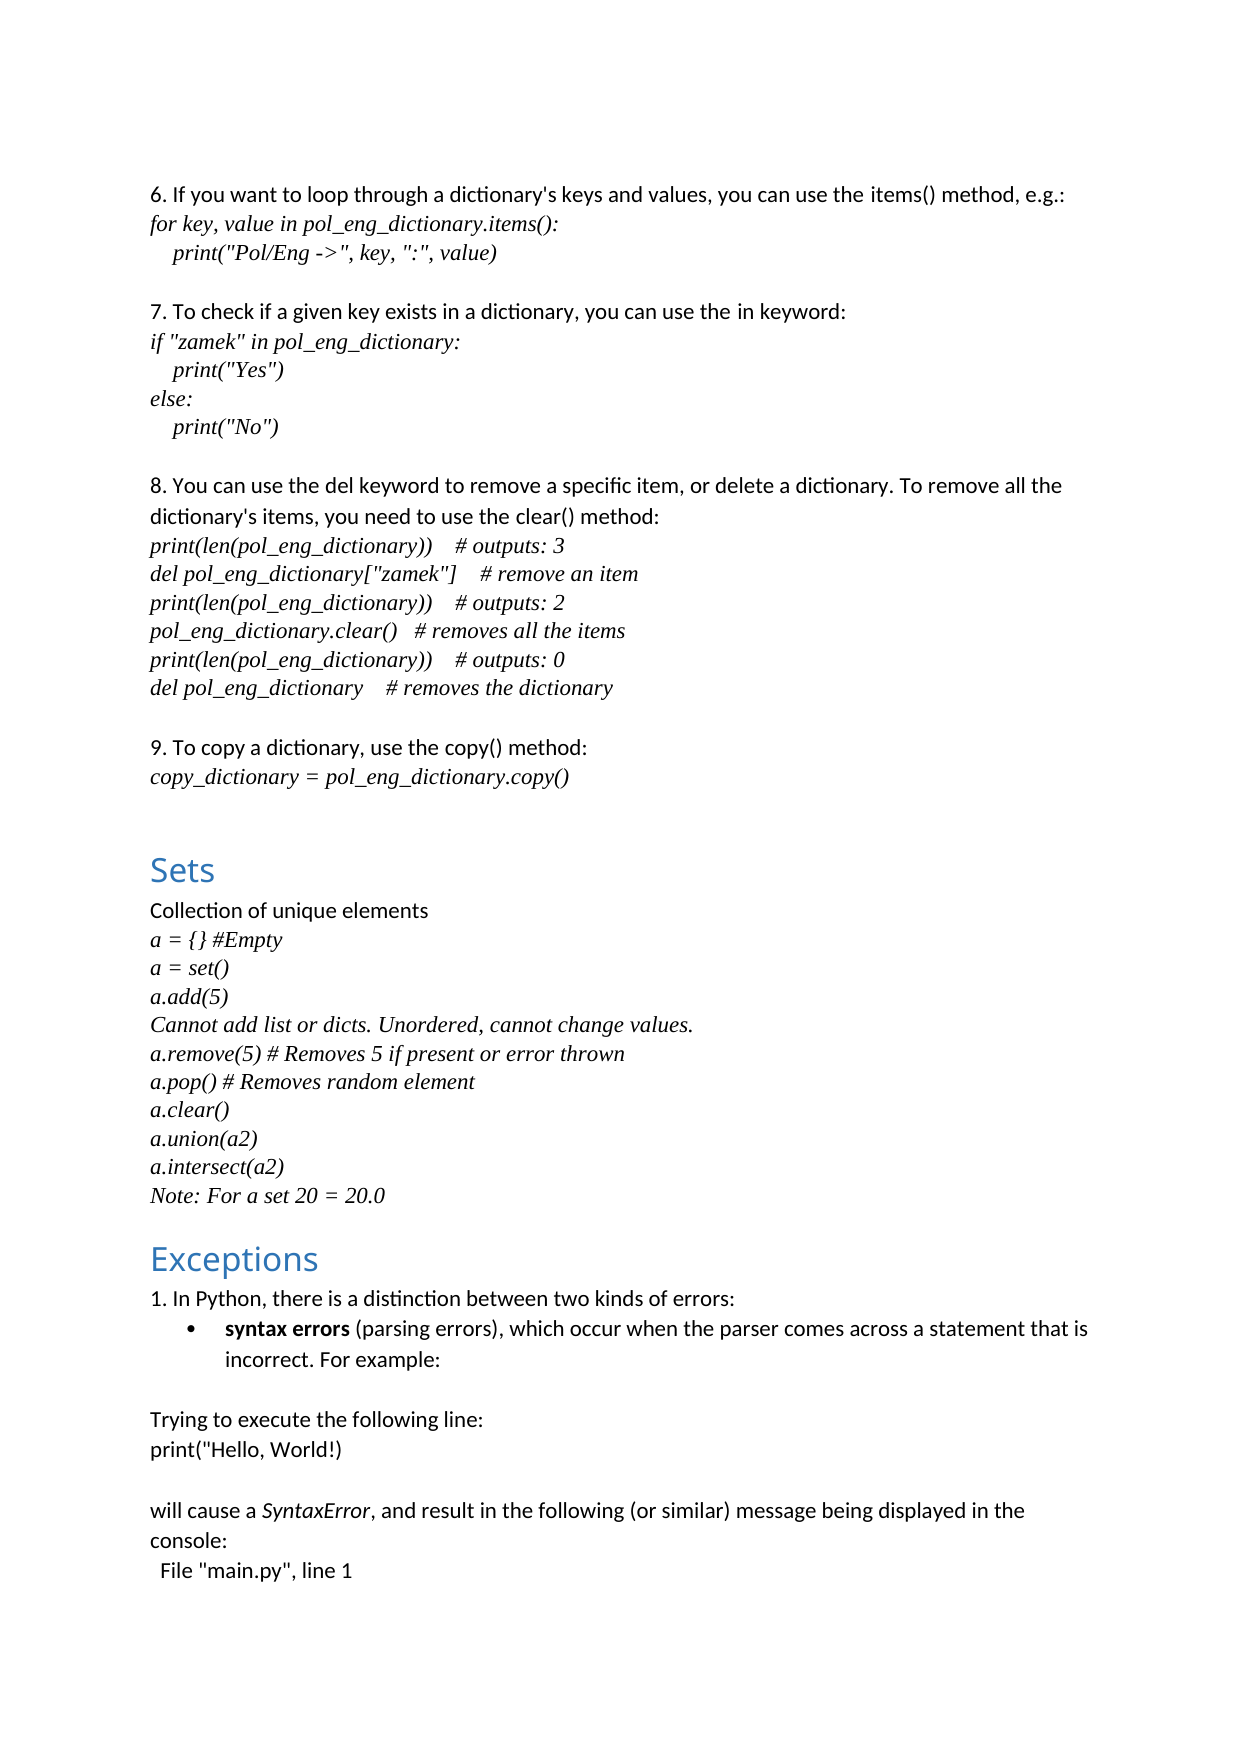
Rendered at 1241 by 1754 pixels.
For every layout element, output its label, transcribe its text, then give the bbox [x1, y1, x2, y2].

subtitle Sets [150, 847, 1090, 892]
text 7. To check if a given key exists in a dictionary, you can use the in keyword: [150, 297, 1090, 326]
text a.union(a2) [150, 1125, 1090, 1151]
text del pol_eng_dictionary # removes the dictionary [150, 674, 1090, 701]
text print("No") [150, 413, 1090, 439]
subtitle Exceptions [150, 1235, 1090, 1281]
text print(len(pol_eng_dictionary)) # outputs: 0 [150, 646, 1090, 672]
list syntax errors (parsing errors), which occur when the parser comes across a statement that is incorrect. For example: [187, 1314, 1090, 1403]
text 8. You can use the del keyword to remove a specific item, or delete a dictionary. To remove all the dictionary's items, you need to use the clear() method: [150, 472, 1090, 530]
text else: [150, 384, 1090, 411]
text File "main.py", line 1 [150, 1556, 1090, 1584]
text a.add(5) [150, 983, 1090, 1009]
text pol_eng_dictionary.clear() # removes all the items [150, 617, 1090, 644]
text a = {} #Empty [150, 926, 1090, 952]
text Note: For a set 20 = 20.0 [150, 1182, 1090, 1208]
text a.clear() [150, 1097, 1090, 1123]
text del pol_eng_dictionary["zamek"] # remove an item [150, 561, 1090, 587]
text print(len(pol_eng_dictionary)) # outputs: 3 [150, 532, 1090, 558]
text 9. To copy a dictionary, use the copy() method: [150, 733, 1090, 761]
text 6. If you want to loop through a dictionary's keys and values, you can use the items() method, e.g.: [150, 180, 1090, 208]
text print("Hello, World!) [150, 1435, 1090, 1463]
text if "zamek" in pol_eng_dictionary: [150, 328, 1090, 354]
text print(len(pol_eng_dictionary)) # outputs: 2 [150, 589, 1090, 615]
text a.remove(5) # Removes 5 if present or error thrown [150, 1040, 1090, 1066]
text print("Pol/Eng ->", key, ":", value) [150, 239, 1090, 265]
text copy_dictionary = pol_eng_dictionary.copy() [150, 763, 1090, 789]
text a.intersect(a2) [150, 1153, 1090, 1180]
text a = set() [150, 954, 1090, 981]
text will cause a SyntaxError, and result in the following (or similar) message being displayed in the console: [150, 1496, 1090, 1554]
text Collection of unique elements [150, 896, 1090, 924]
text for key, value in pol_eng_dictionary.items(): [150, 210, 1090, 237]
text print("Yes") [150, 356, 1090, 382]
text Trying to execute the following line: [150, 1405, 1090, 1433]
text 1. In Python, there is a distinction between two kinds of errors: [150, 1284, 1090, 1312]
text a.pop() # Removes random element [150, 1068, 1090, 1094]
text Cannot add list or dicts. Unordered, cannot change values. [150, 1011, 1090, 1038]
